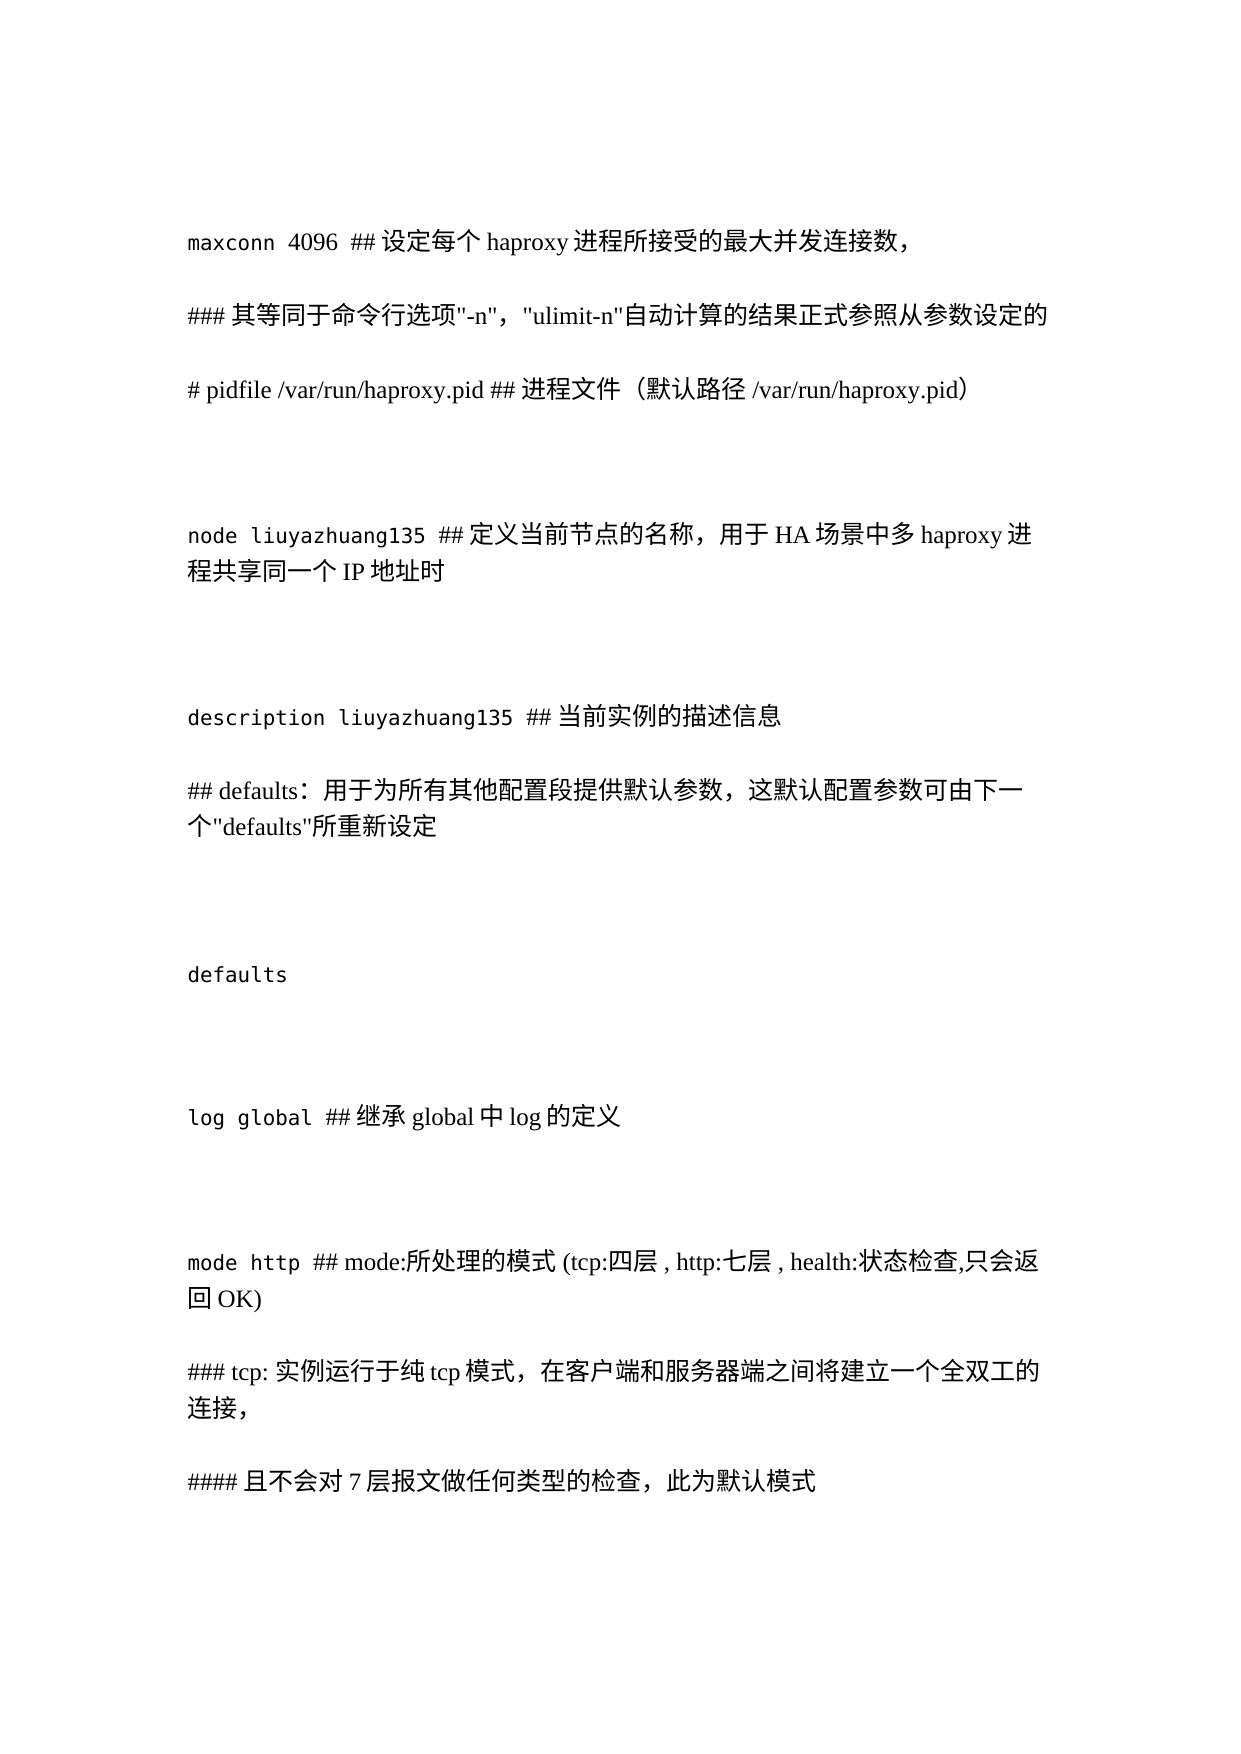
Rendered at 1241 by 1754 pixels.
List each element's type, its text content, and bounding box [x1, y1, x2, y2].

text defaults [187, 952, 1053, 987]
text ### tcp: 实例运行于纯tcp模式，在客户端和服务器端之间将建立一个全双工的连接， [187, 1352, 1053, 1424]
text #### 且不会对7层报文做任何类型的检查，此为默认模式 [187, 1462, 1053, 1498]
text # pidfile /var/run/haproxy.pid ## 进程文件（默认路径 /var/run/haproxy.pid） [187, 369, 1053, 406]
text description liuyazhuang135 ## 当前实例的描述信息 [187, 697, 1053, 733]
text maxconn 4096 ## 设定每个haproxy进程所接受的最大并发连接数， [187, 222, 1053, 258]
text mode http ## mode:所处理的模式 (tcp:四层 , http:七层 , health:状态检查,只会返回OK) [187, 1242, 1053, 1314]
text ## defaults：用于为所有其他配置段提供默认参数，这默认配置参数可由下一个"defaults"所重新设定 [187, 771, 1053, 843]
text log global ## 继承global中log的定义 [187, 1096, 1053, 1132]
text node liuyazhuang135 ## 定义当前节点的名称，用于HA场景中多haproxy进程共享同一个IP地址时 [187, 515, 1053, 587]
text ### 其等同于命令行选项"-n"，"ulimit-n"自动计算的结果正式参照从参数设定的 [187, 296, 1053, 332]
